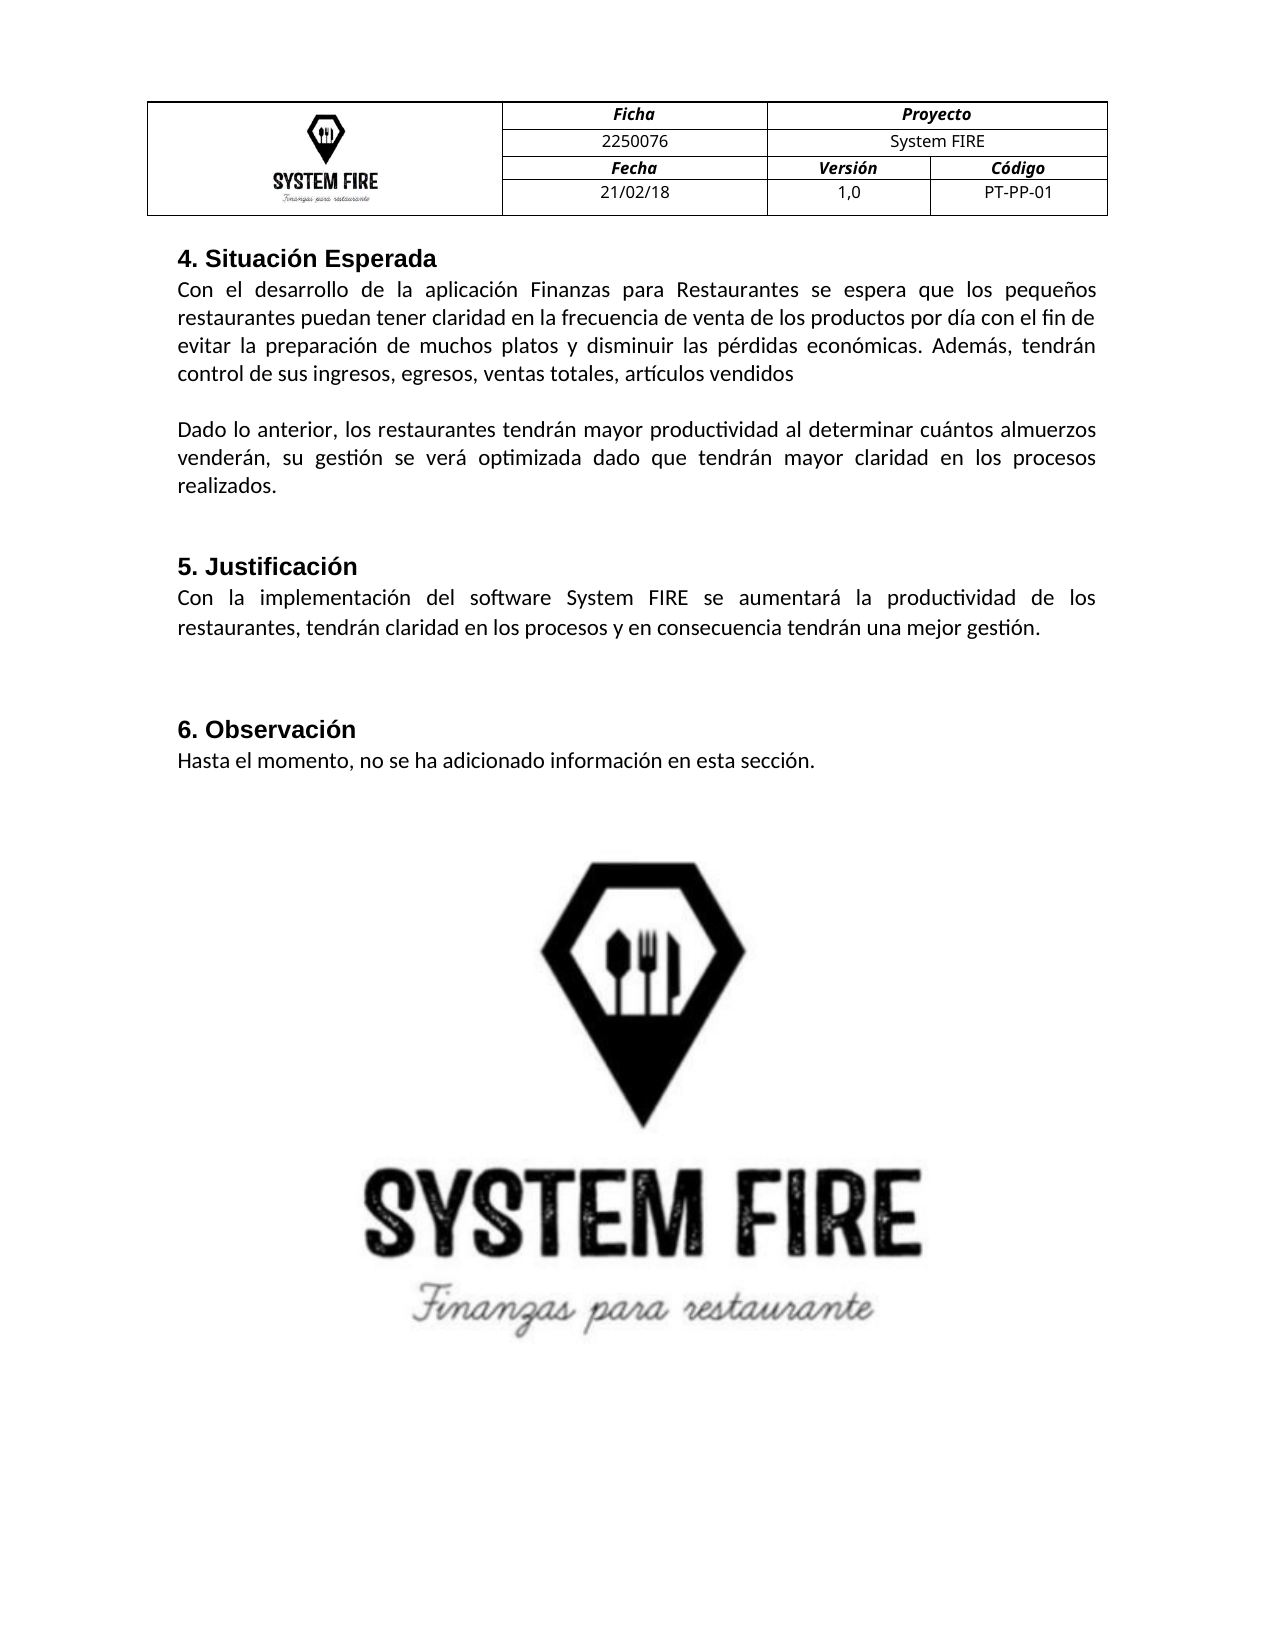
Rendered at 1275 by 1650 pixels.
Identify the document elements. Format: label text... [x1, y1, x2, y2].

subtitle 6. Observación [177, 715, 1098, 744]
text Hasta el momento, no se ha adicionado información en esta sección. [177, 746, 1098, 774]
text Con el desarrollo de la aplicación Finanzas para Restaurantes se espera que los pequeños restaurantes puedan tener claridad en la frecuencia de venta de los productos por día con el fin de evitar la preparación de muchos platos y disminuir las pérdidas económicas. Además, tendrán control de sus ingresos, egresos, ventas totales, artículos vendidos [177, 275, 1098, 387]
picture [268, 110, 377, 201]
subtitle 4. Situación Esperada [177, 244, 1098, 272]
subtitle 5. Justificación [177, 552, 1098, 581]
text Con la implementación del software System FIRE se aumentará la productividad de los restaurantes, tendrán claridad en los procesos y en consecuencia tendrán una mejor gestión. [177, 583, 1098, 641]
text Dado lo anterior, los restaurantes tendrán mayor productividad al determinar cuántos almuerzos venderán, su gestión se verá optimizada dado que tendrán mayor claridad en los procesos realizados. [177, 415, 1098, 499]
picture [338, 840, 937, 1348]
